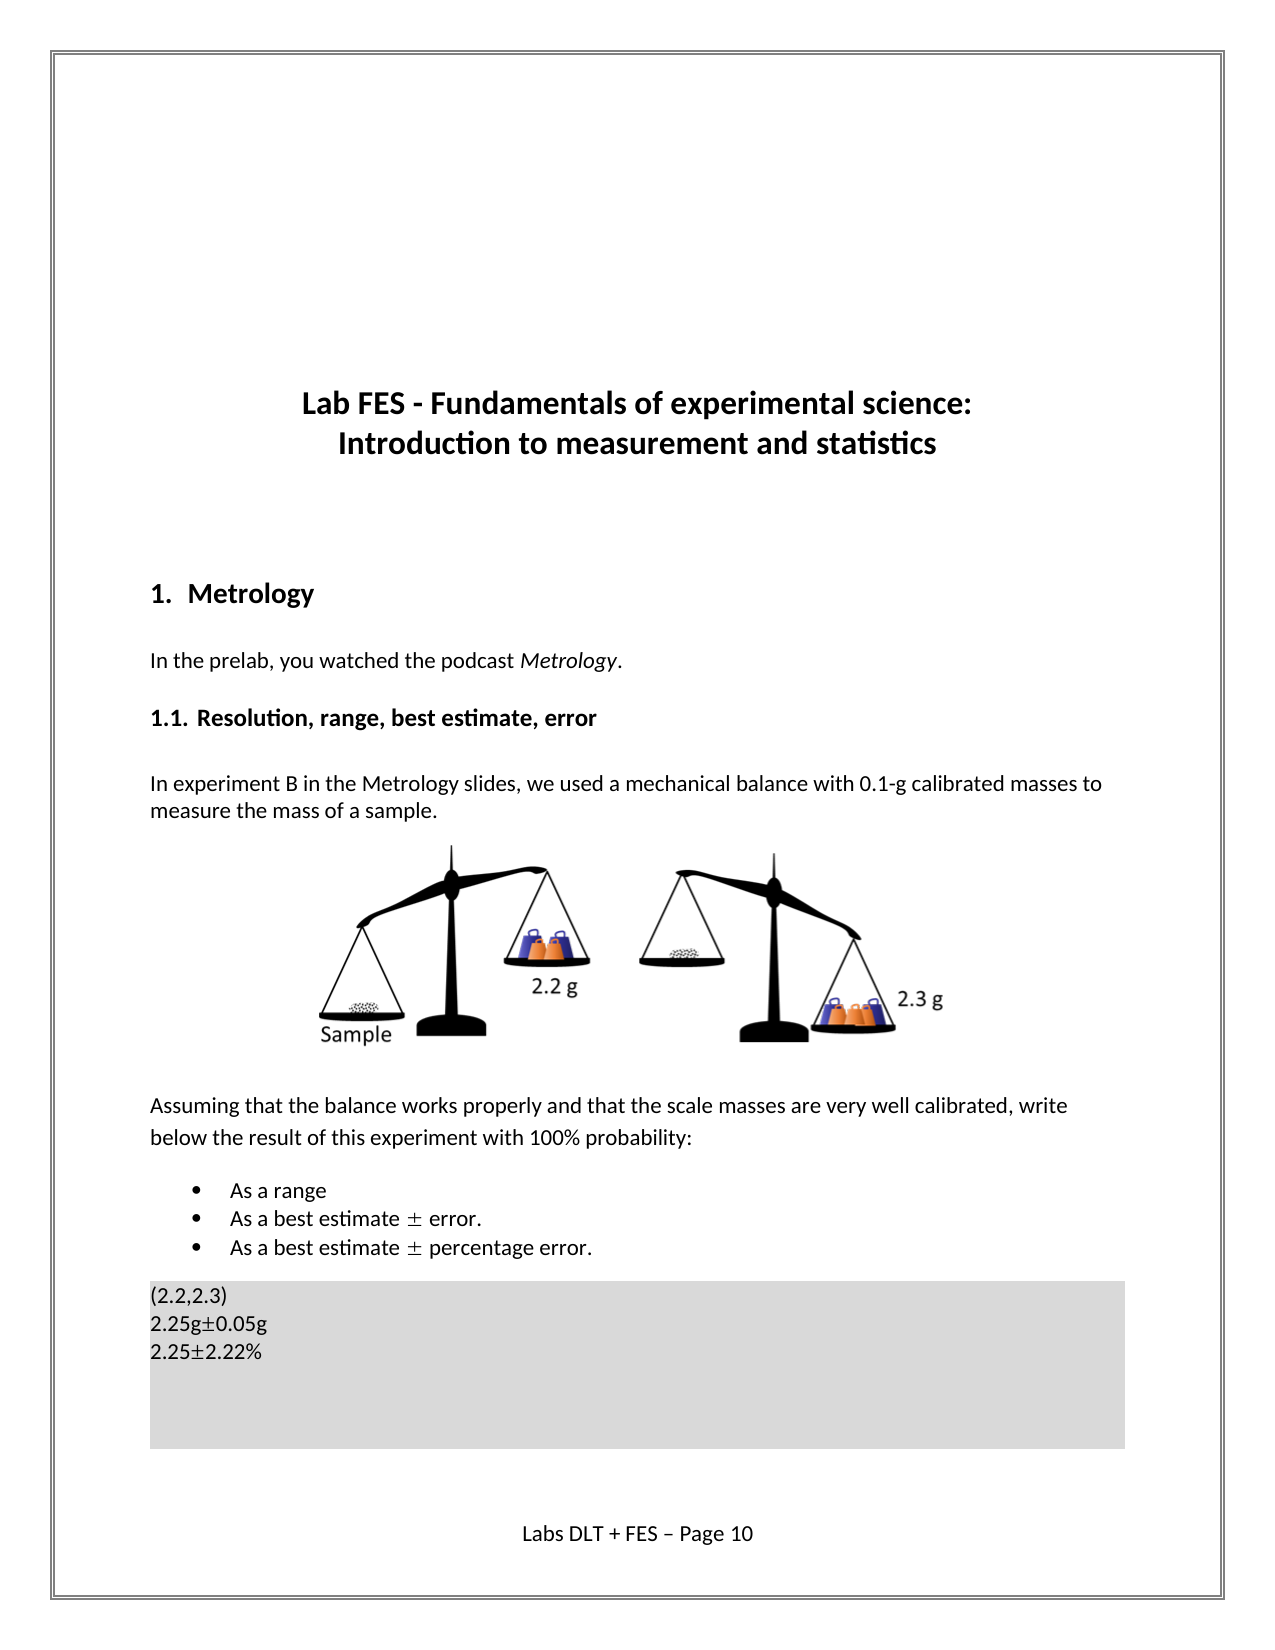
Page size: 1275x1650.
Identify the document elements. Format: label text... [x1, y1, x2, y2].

picture [306, 845, 969, 1071]
text Introduction to measurement and statistics [150, 422, 1125, 463]
list As a range [192, 1177, 1125, 1204]
list Resolution, range, best estimate, error [150, 702, 1125, 733]
text (2.2,2.3) [150, 1281, 1125, 1309]
text Assuming that the balance works properly and that the scale masses are very well calibrated, write below the result of this experiment with 100% probability: [150, 1091, 1125, 1152]
list As a best estimate error. [192, 1204, 1125, 1233]
text In the prelab, you watched the podcast Metrology. [150, 646, 1125, 674]
text 2.25g0.05g [150, 1309, 1125, 1337]
list As a best estimate percentage error. [192, 1233, 1125, 1261]
list Metrology [150, 575, 1125, 611]
text In experiment B in the Metrology slides, we used a mechanical balance with 0.1-g calibrated masses to measure the mass of a sample. [150, 769, 1125, 825]
text 2.252.22% [150, 1337, 1125, 1366]
text Lab FES - Fundamentals of experimental science: [150, 382, 1125, 422]
